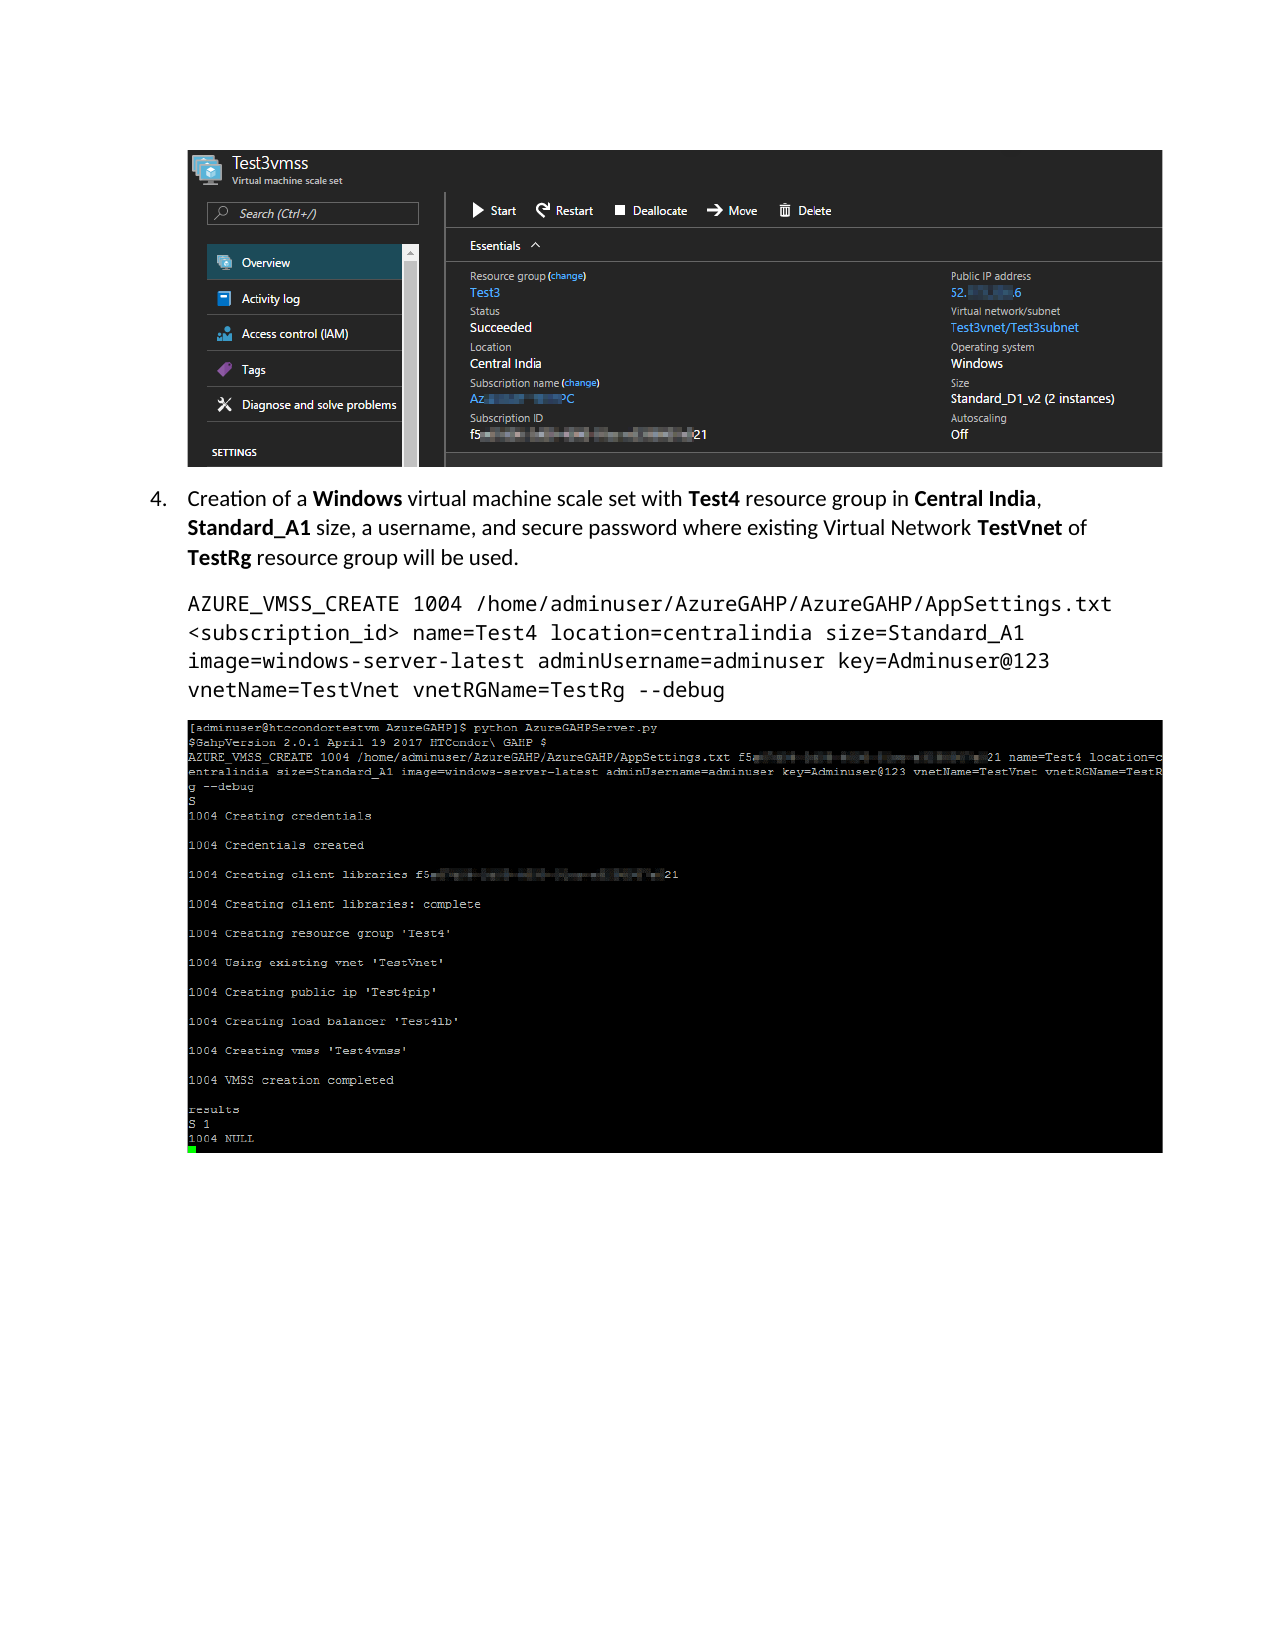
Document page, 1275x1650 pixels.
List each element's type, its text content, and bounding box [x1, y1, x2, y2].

picture [187, 150, 1163, 467]
list Creation of a Windows virtual machine scale set with Test4 resource group in Central India, Standard_A1 size, a username, and secure password where existing Virtual Network TestVnet of TestRg resource group will be used. [150, 484, 1125, 571]
picture [187, 720, 1163, 1153]
text AZURE_VMSS_CREATE 1004 /home/adminuser/AzureGAHP/AzureGAHP/AppSettings.txt <subscription_id> name=Test4 location=centralindia size=Standard_A1 image=windows-server-latest adminUsername=adminuser key=Adminuser@123 vnetName=TestVnet vnetRGName=TestRg --debug [187, 589, 1125, 703]
